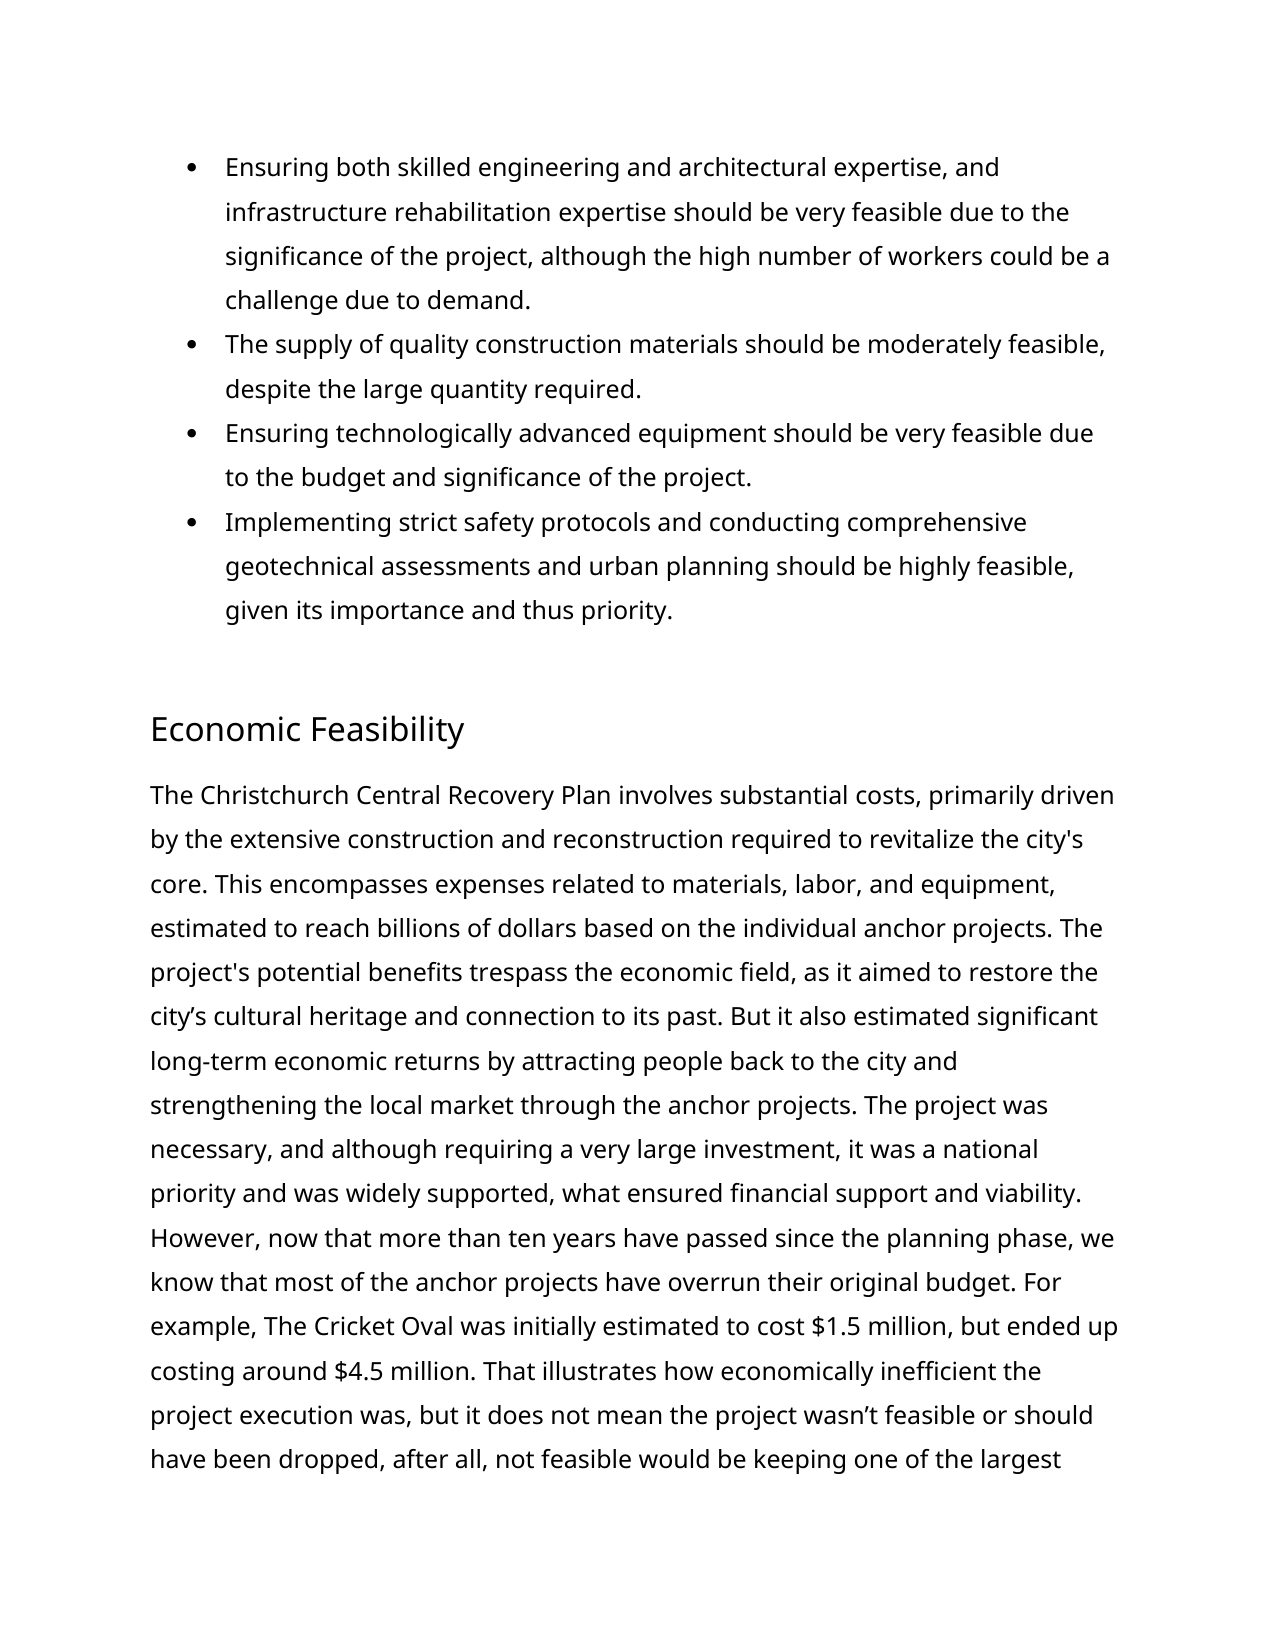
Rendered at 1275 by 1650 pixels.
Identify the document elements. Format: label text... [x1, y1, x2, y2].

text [150, 778, 1125, 1476]
text Economic Feasibility [150, 706, 1125, 752]
list The supply of quality construction materials should be moderately feasible, despite the large quantity required. [187, 327, 1125, 405]
list Ensuring technologically advanced equipment should be very feasible due to the budget and significance of the project. [187, 416, 1125, 494]
list Ensuring both skilled engineering and architectural expertise, and infrastructure rehabilitation expertise should be very feasible due to the significance of the project, although the high number of workers could be a challenge due to demand. [187, 150, 1125, 317]
list Implementing strict safety protocols and conducting comprehensive geotechnical assessments and urban planning should be highly feasible, given its importance and thus priority. [187, 504, 1125, 627]
